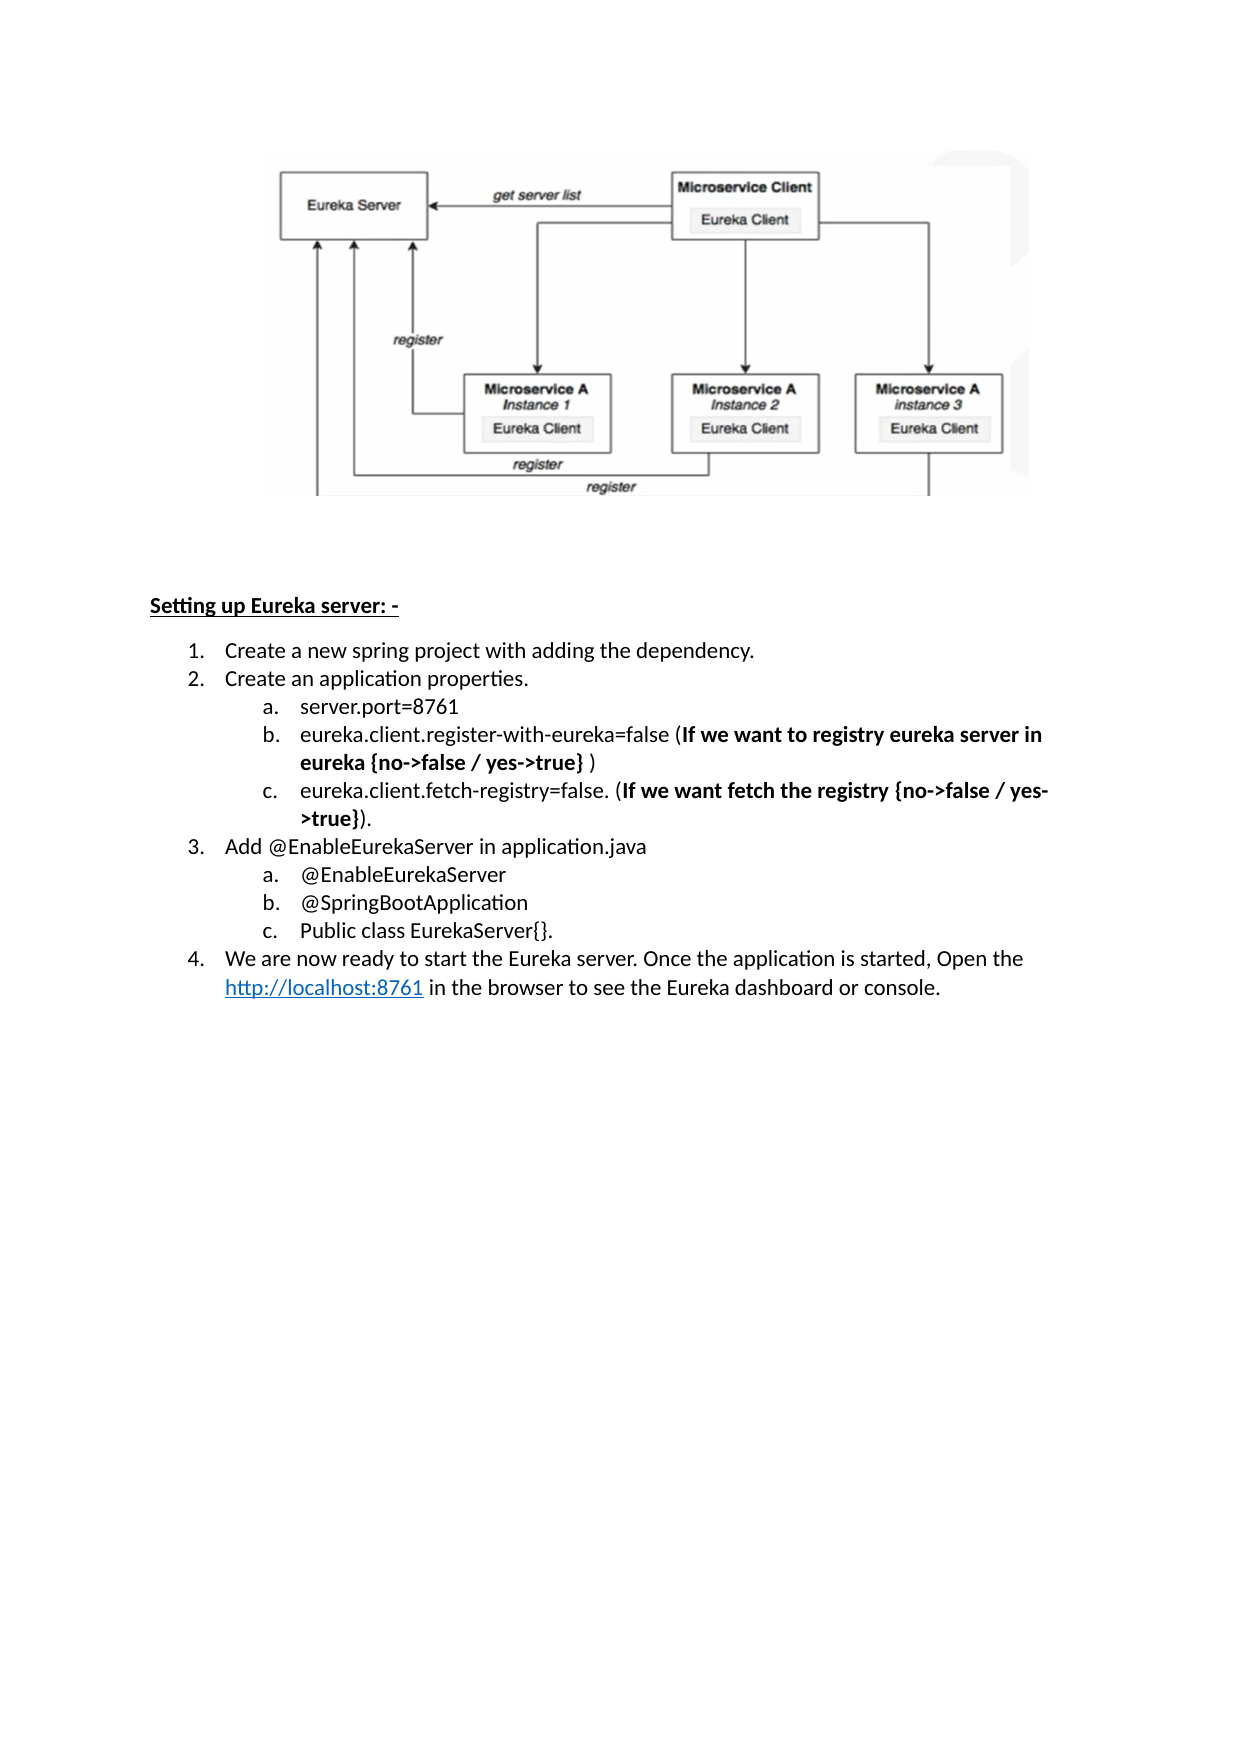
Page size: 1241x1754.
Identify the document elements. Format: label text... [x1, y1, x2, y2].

list eureka.client.fetch-registry=false. (If we want fetch the registry {no->false / yes->true}). [262, 776, 1090, 832]
list Create an application properties. [187, 664, 1090, 692]
list We are now ready to start the Eureka server. Once the application is started, Open the http://localhost:8761 in the browser to see the Eureka dashboard or console. [187, 944, 1090, 1001]
text Setting up Eureka server: - [150, 592, 1090, 620]
list Add @EnableEurekaServer in application.java [187, 832, 1090, 861]
list @SpringBootApplication [262, 888, 1090, 917]
list server.port=8761 [262, 692, 1090, 720]
list @EnableEurekaServer [262, 861, 1090, 888]
list eureka.client.register-with-eureka=false (If we want to registry eureka server in eureka {no->false / yes->true} ) [262, 720, 1090, 776]
list Create a new spring project with adding the dependency. [187, 636, 1090, 664]
list Public class EurekaServer{}. [262, 917, 1090, 944]
picture [262, 150, 1030, 496]
